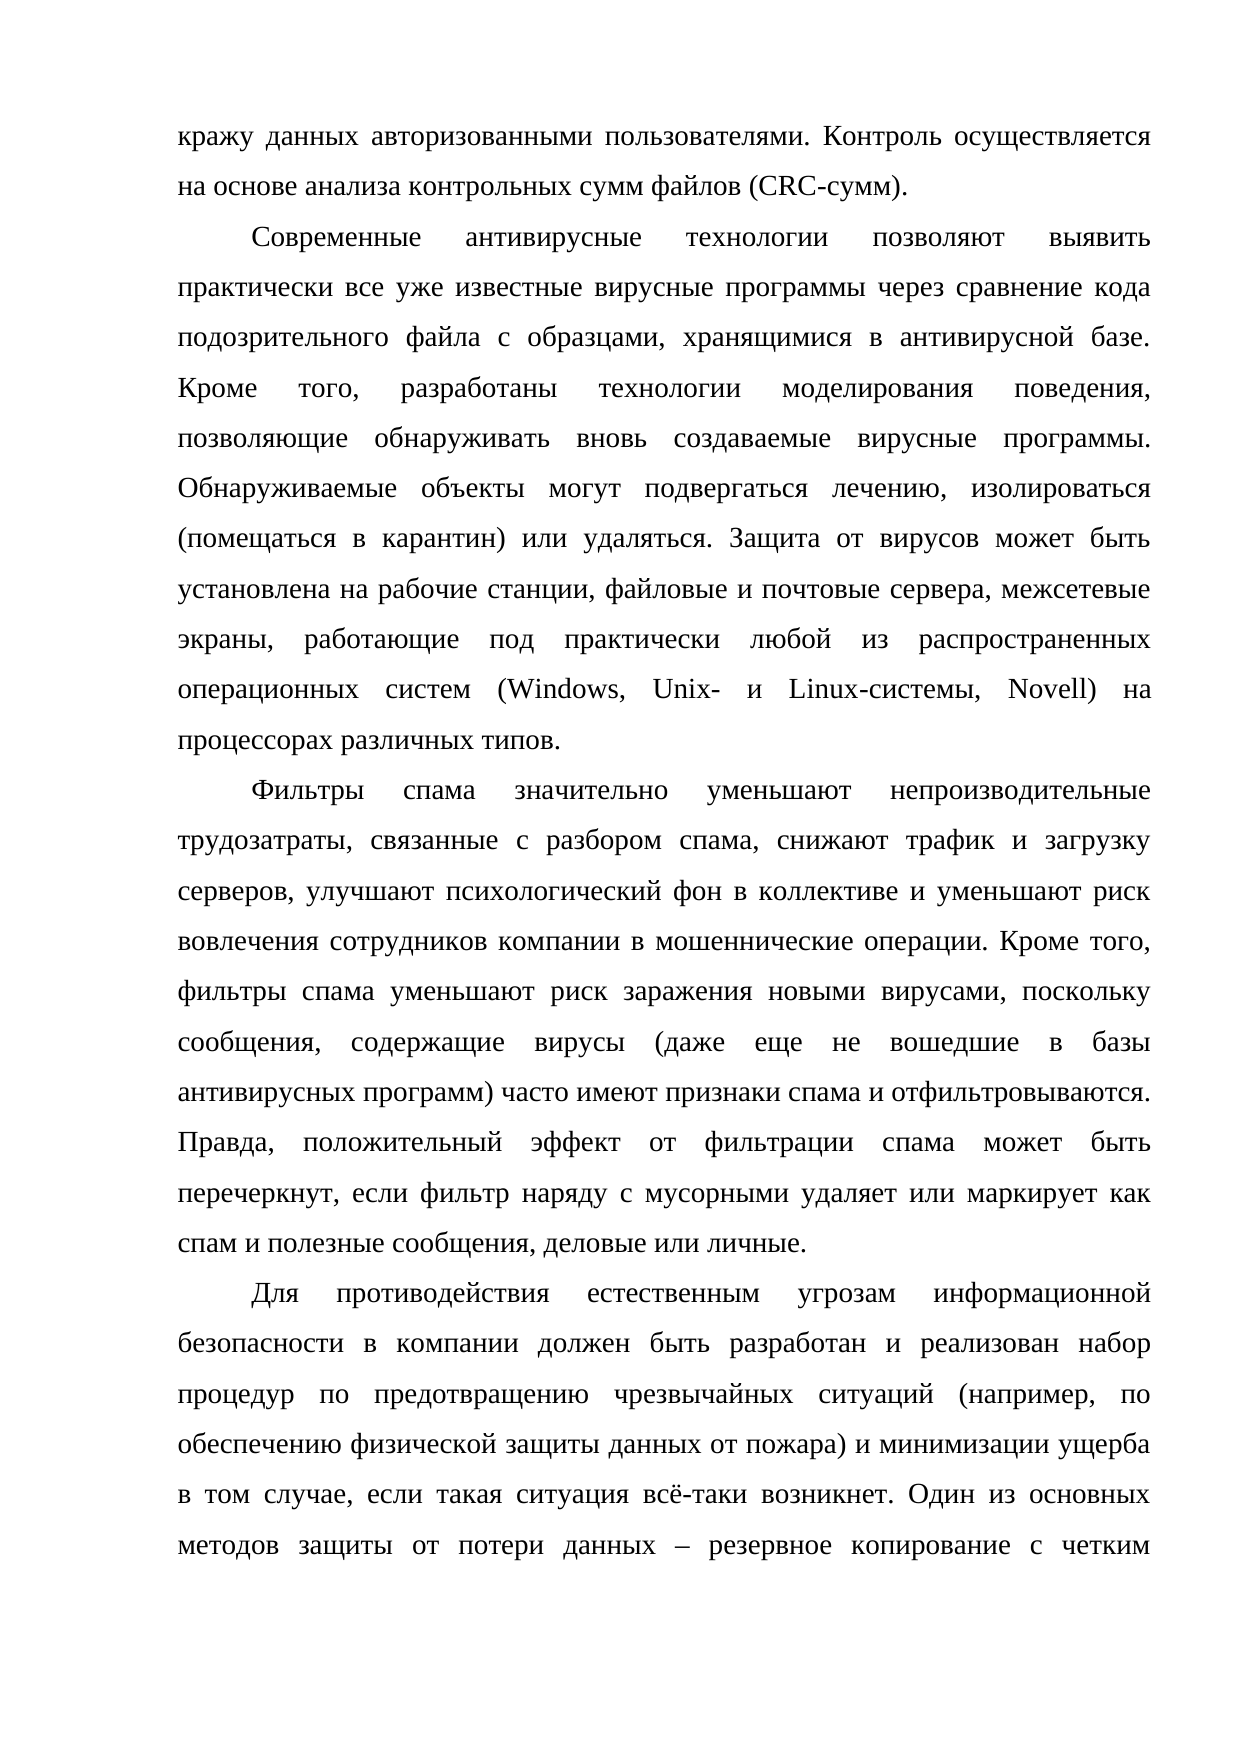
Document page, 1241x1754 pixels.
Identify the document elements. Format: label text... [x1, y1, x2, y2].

text Фильтры спама значительно уменьшают непроизводительные трудозатраты, связанные с разбором спама, снижают трафик и загрузку серверов, улучшают психологический фон в коллективе и уменьшают риск вовлечения сотрудников компании в мошеннические операции. Кроме того, фильтры спама уменьшают риск заражения новыми вирусами, поскольку сообщения, содержащие вирусы (даже еще не вошедшие в базы антивирусных программ) часто имеют признаки спама и отфильтровываются. Правда, положительный эффект от фильтрации спама может быть перечеркнут, если фильтр наряду с мусорными удаляет или маркирует как спам и полезные сообщения, деловые или личные. [177, 772, 1152, 1258]
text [177, 1275, 1152, 1560]
text Современные антивирусные технологии позволяют выявить практически все уже известные вирусные программы через сравнение кода подозрительного файла с образцами, хранящимися в антивирусной базе. Кроме того, разработаны технологии моделирования поведения, позволяющие обнаруживать вновь создаваемые вирусные программы. Обнаруживаемые объекты могут подвергаться лечению, изолироваться (помещаться в карантин) или удаляться. Защита от вирусов может быть установлена на рабочие станции, файловые и почтовые сервера, межсетевые экраны, работающие под практически любой из распространенных операционных систем (Windows, Unix- и Linux-системы, Novell) на процессорах различных типов. [177, 219, 1152, 755]
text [177, 118, 1152, 202]
